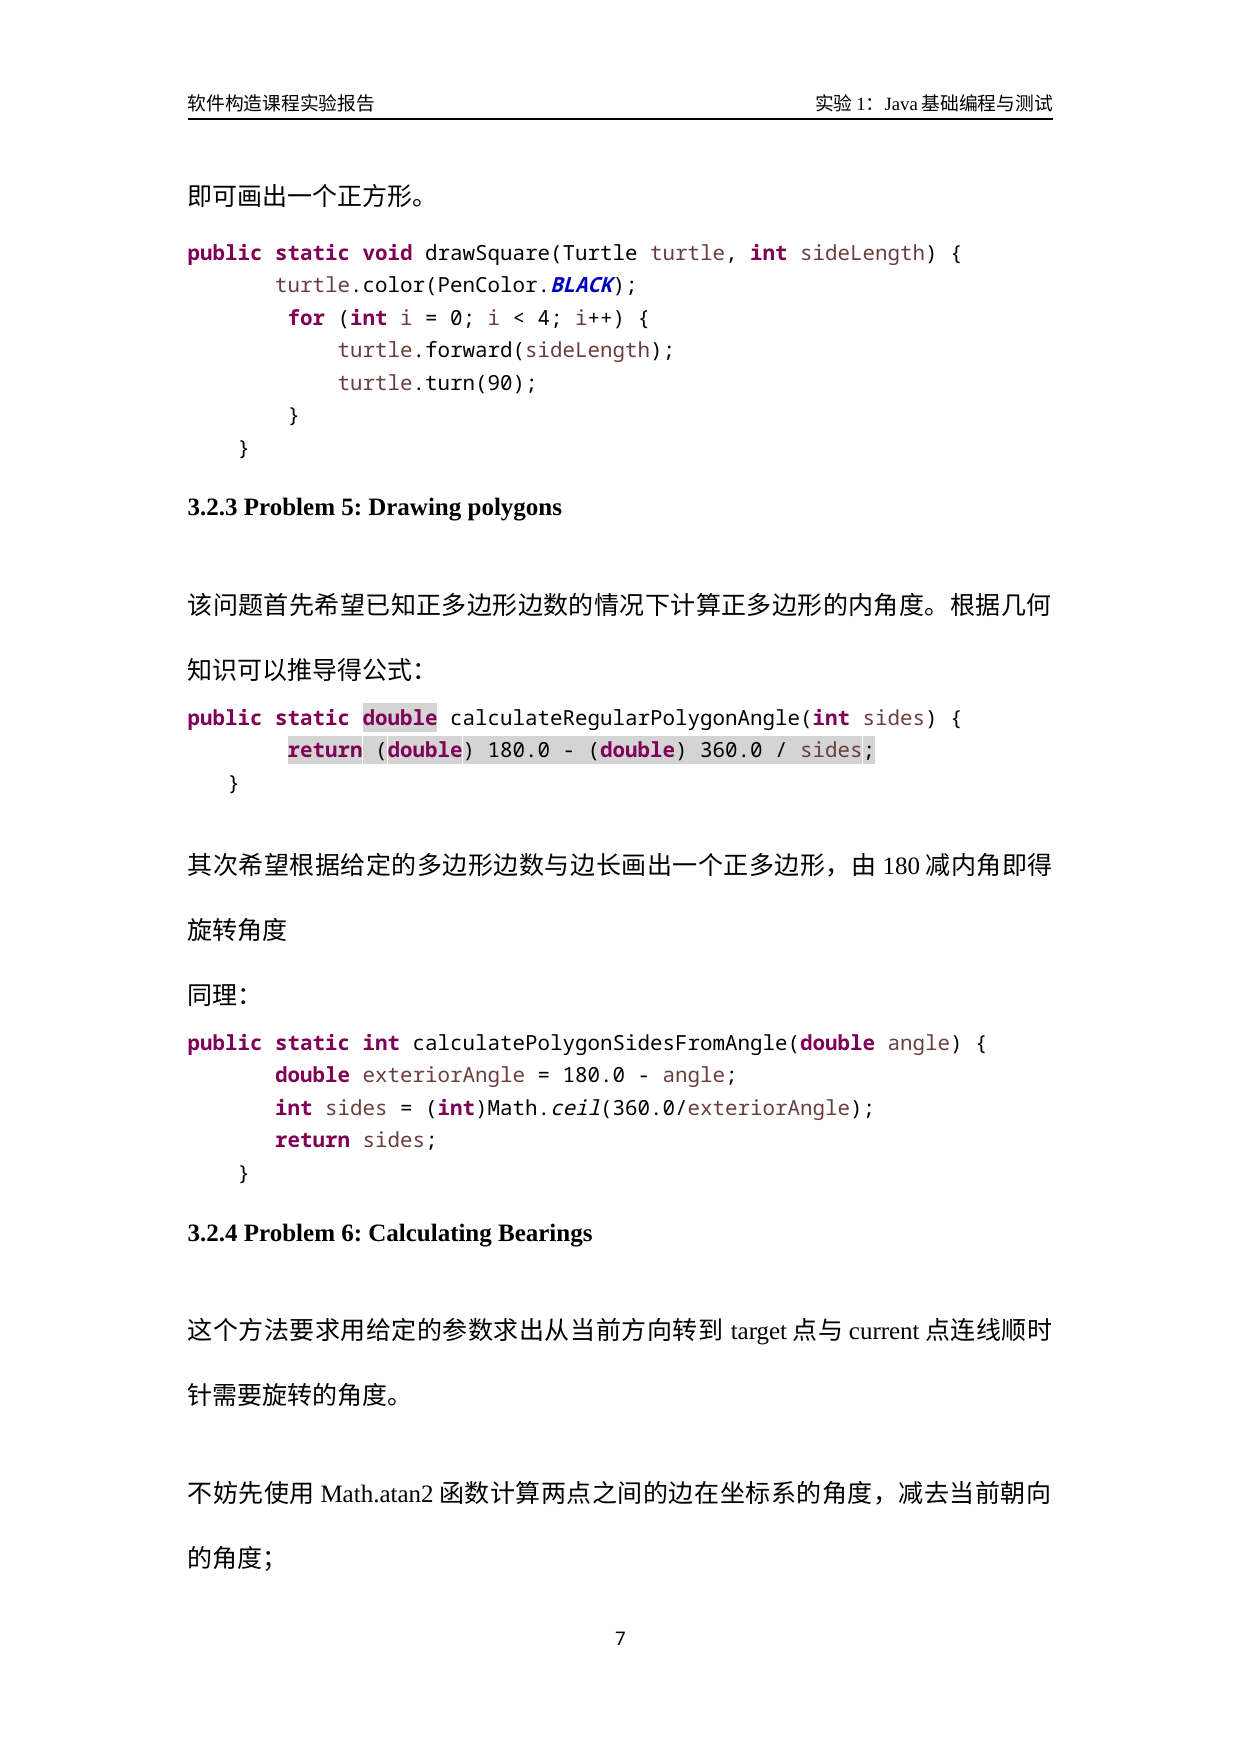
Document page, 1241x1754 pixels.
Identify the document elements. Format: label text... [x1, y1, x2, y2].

text return (double) 180.0 - (double) 360.0 / sides; [187, 734, 1053, 766]
text 这个方法要求用给定的参数求出从当前方向转到target点与current点连线顺时针需要旋转的角度。 [187, 1296, 1053, 1426]
text } [187, 431, 1053, 463]
text int sides = (int)Math.ceil(360.0/exteriorAngle); [187, 1091, 1053, 1124]
text turtle.turn(90); [187, 366, 1053, 398]
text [187, 162, 1053, 227]
text public static double calculateRegularPolygonAngle(int sides) { [187, 701, 1053, 734]
text 该问题首先希望已知正多边形边数的情况下计算正多边形的内角度。根据几何知识可以推导得公式： [187, 571, 1053, 701]
text 其次希望根据给定的多边形边数与边长画出一个正多边形，由180减内角即得旋转角度 [187, 831, 1053, 961]
text public static int calculatePolygonSidesFromAngle(double angle) { [187, 1026, 1053, 1059]
text 不妨先使用Math.atan2函数计算两点之间的边在坐标系的角度，减去当前朝向的角度； [187, 1459, 1053, 1589]
text double exteriorAngle = 180.0 - angle; [187, 1059, 1053, 1091]
subtitle Problem 5: Drawing polygons [187, 491, 1053, 523]
text turtle.forward(sideLength); [187, 333, 1053, 366]
text 同理： [187, 961, 1053, 1026]
text } [187, 398, 1053, 431]
text return sides; [187, 1124, 1053, 1156]
text public static void drawSquare(Turtle turtle, int sideLength) { [187, 236, 1053, 268]
text turtle.color(PenColor.BLACK); [187, 268, 1053, 301]
text } [187, 1156, 1053, 1189]
text } [187, 766, 1053, 799]
subtitle Problem 6: Calculating Bearings [187, 1216, 1053, 1248]
text for (int i = 0; i < 4; i++) { [187, 301, 1053, 333]
